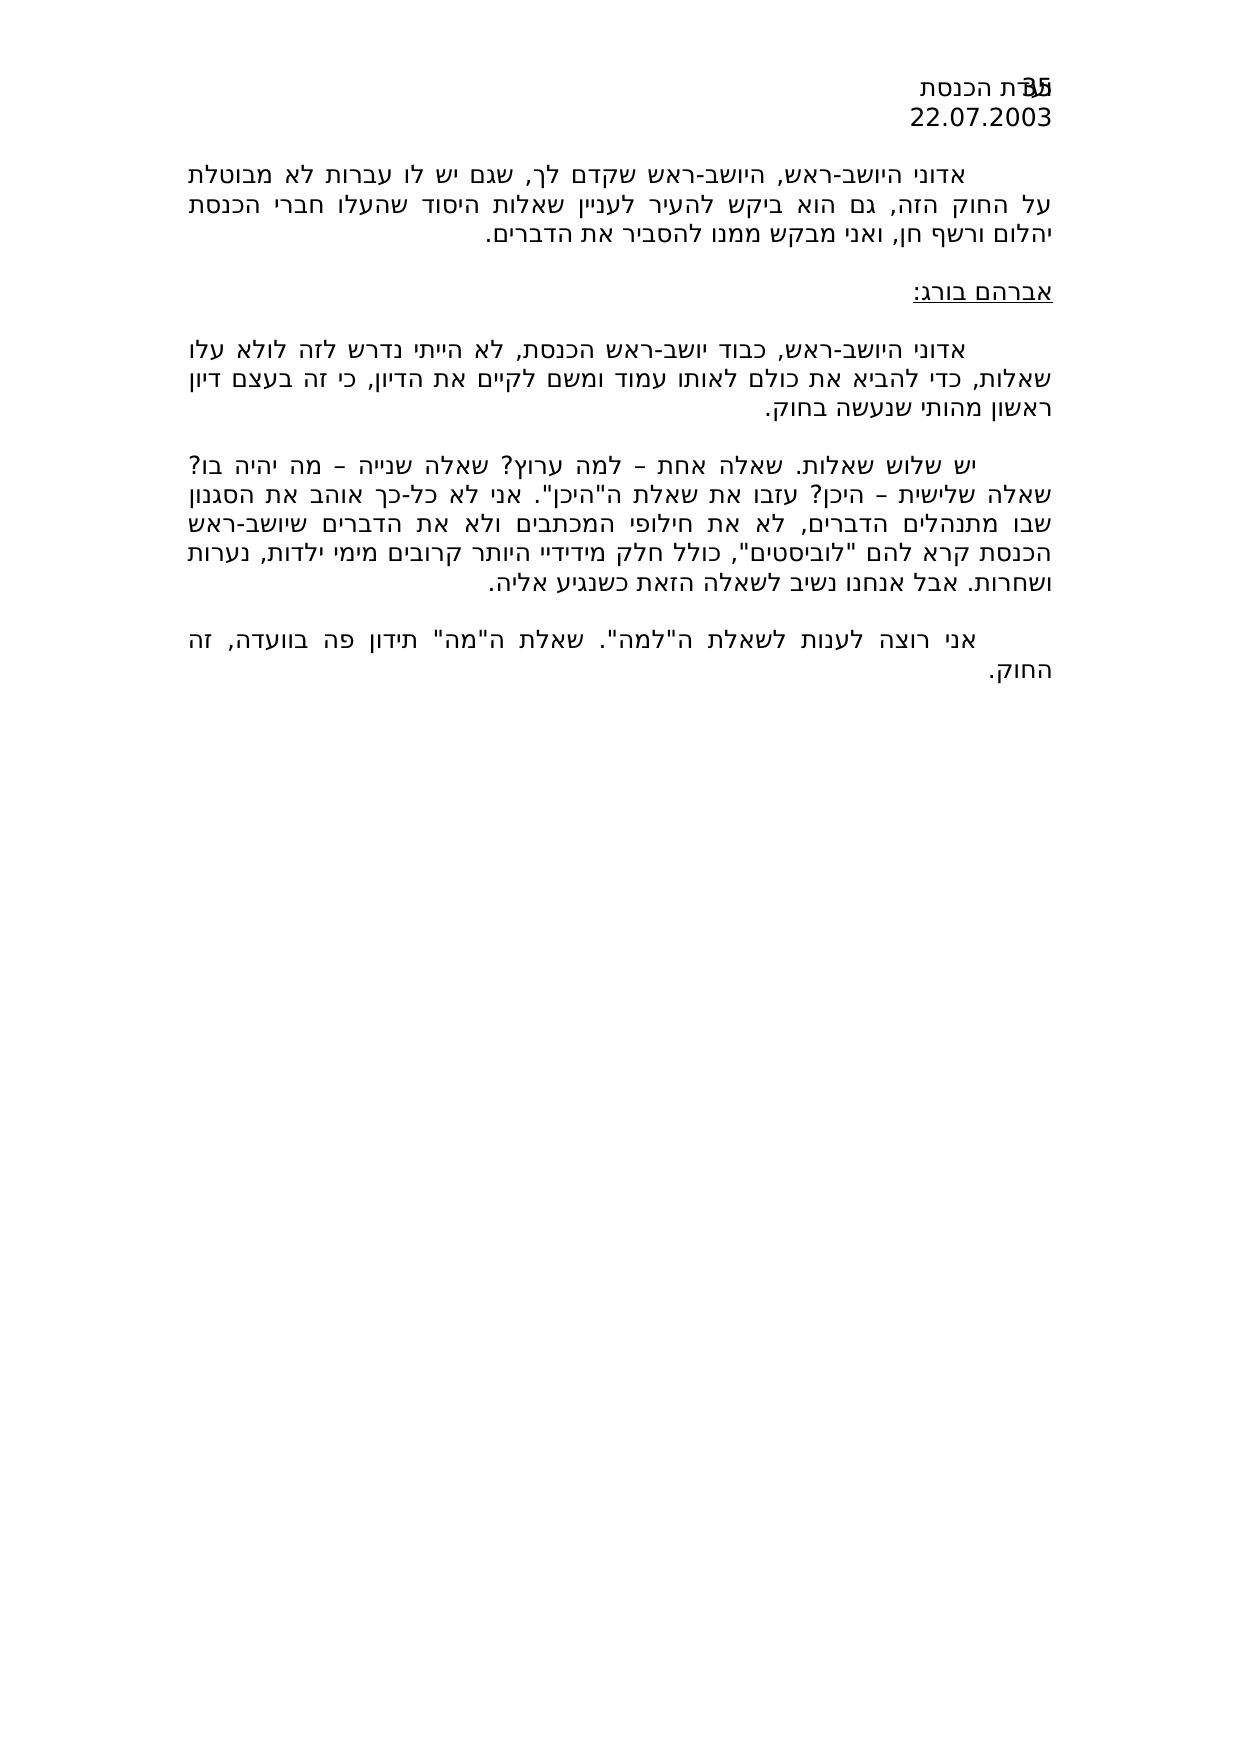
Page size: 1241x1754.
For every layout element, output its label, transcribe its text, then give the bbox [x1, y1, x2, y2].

text אברהם בורג: [187, 277, 1053, 306]
text אדוני היושב-ראש, היושב-ראש שקדם לך, שגם יש לו עברות לא מבוטלת על החוק הזה, גם הוא ביקש להעיר לעניין שאלות היסוד שהעלו חברי הכנסת יהלום ורשף חן, ואני מבקש ממנו להסביר את הדברים. [187, 161, 1053, 248]
text אדוני היושב-ראש, כבוד יושב-ראש הכנסת, לא הייתי נדרש לזה לולא עלו שאלות, כדי להביא את כולם לאותו עמוד ומשם לקיים את הדיון, כי זה בעצם דיון ראשון מהותי שנעשה בחוק. [187, 335, 1053, 422]
text יש שלוש שאלות. שאלה אחת – למה ערוץ? שאלה שנייה – מה יהיה בו? שאלה שלישית – היכן? עזבו את שאלת ה"היכן". אני לא כל-כך אוהב את הסגנון שבו מתנהלים הדברים, לא את חילופי המכתבים ולא את הדברים שיושב-ראש הכנסת קרא להם "לוביסטים", כולל חלק מידידיי היותר קרובים מימי ילדות, נערות ושחרות. אבל אנחנו נשיב לשאלה הזאת כשנגיע אליה. [187, 451, 1053, 597]
text אני רוצה לענות לשאלת ה"למה". שאלת ה"מה" תידון פה בוועדה, זה החוק. [187, 626, 1053, 684]
